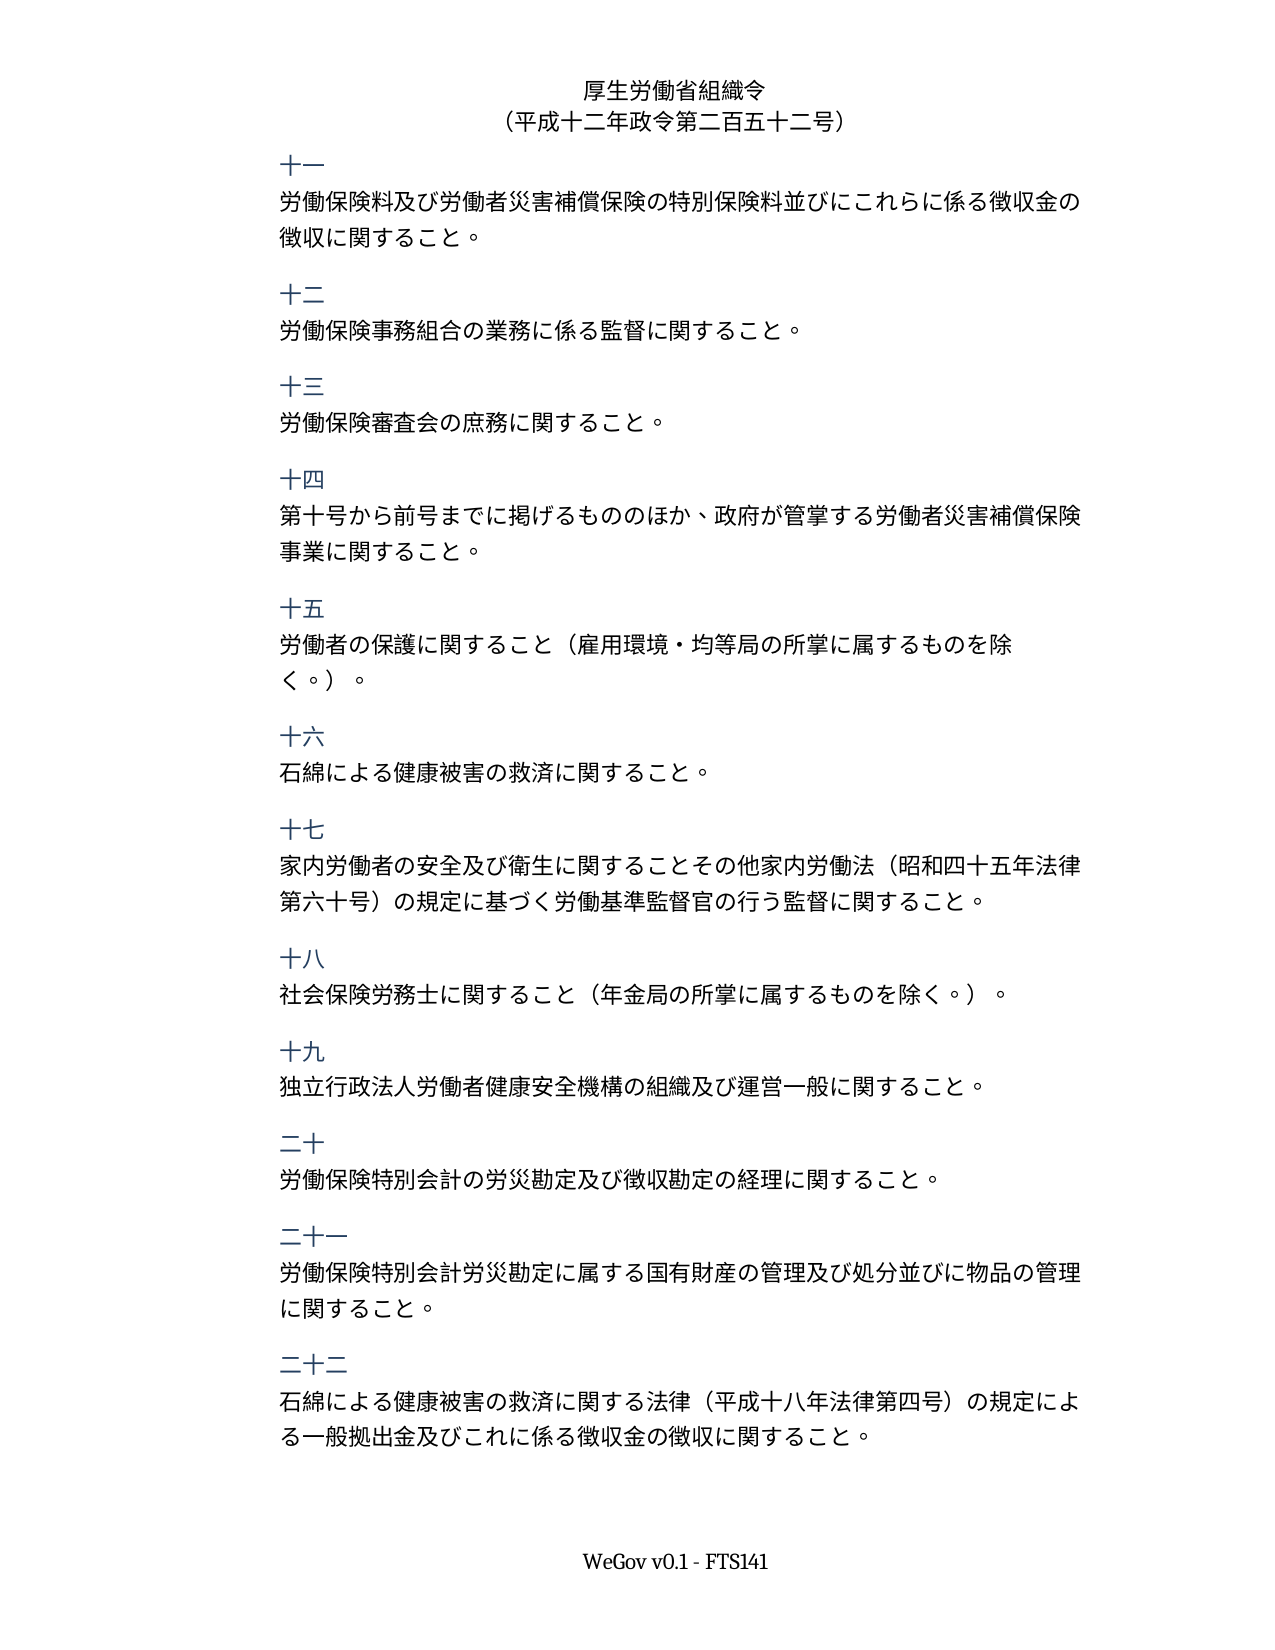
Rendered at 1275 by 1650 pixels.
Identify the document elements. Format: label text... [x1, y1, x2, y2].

text 労働保険事務組合の業務に係る監督に関すること。 [279, 314, 1087, 346]
text 家内労働者の安全及び衛生に関することその他家内労働法（昭和四十五年法律第六十号）の規定に基づく労働基準監督官の行う監督に関すること。 [279, 850, 1087, 917]
text 石綿による健康被害の救済に関すること。 [279, 757, 1087, 788]
text 労働保険特別会計の労災勘定及び徴収勘定の経理に関すること。 [279, 1164, 1087, 1195]
subtitle 二十一 [279, 1221, 1087, 1252]
subtitle 十九 [279, 1035, 1087, 1067]
subtitle 十八 [279, 943, 1087, 974]
subtitle 十三 [279, 371, 1087, 403]
text 独立行政法人労働者健康安全機構の組織及び運営一般に関すること。 [279, 1071, 1087, 1103]
subtitle 二十二 [279, 1349, 1087, 1381]
subtitle 十五 [279, 593, 1087, 624]
subtitle 十四 [279, 464, 1087, 495]
text 労働保険料及び労働者災害補償保険の特別保険料並びにこれらに係る徴収金の徴収に関すること。 [279, 186, 1087, 253]
text 第十号から前号までに掲げるもののほか、政府が管掌する労働者災害補償保険事業に関すること。 [279, 500, 1087, 567]
subtitle 十二 [279, 279, 1087, 310]
text 石綿による健康被害の救済に関する法律（平成十八年法律第四号）の規定による一般拠出金及びこれに係る徴収金の徴収に関すること。 [279, 1385, 1087, 1453]
subtitle 十一 [279, 150, 1087, 181]
text 労働保険特別会計労災勘定に属する国有財産の管理及び処分並びに物品の管理に関すること。 [279, 1257, 1087, 1324]
text 労働保険審査会の庶務に関すること。 [279, 407, 1087, 438]
subtitle 十六 [279, 721, 1087, 753]
text 社会保険労務士に関すること（年金局の所掌に属するものを除く。）。 [279, 979, 1087, 1010]
text 労働者の保護に関すること（雇用環境・均等局の所掌に属するものを除く。）。 [279, 629, 1087, 696]
subtitle 二十 [279, 1128, 1087, 1159]
subtitle 十七 [279, 814, 1087, 845]
